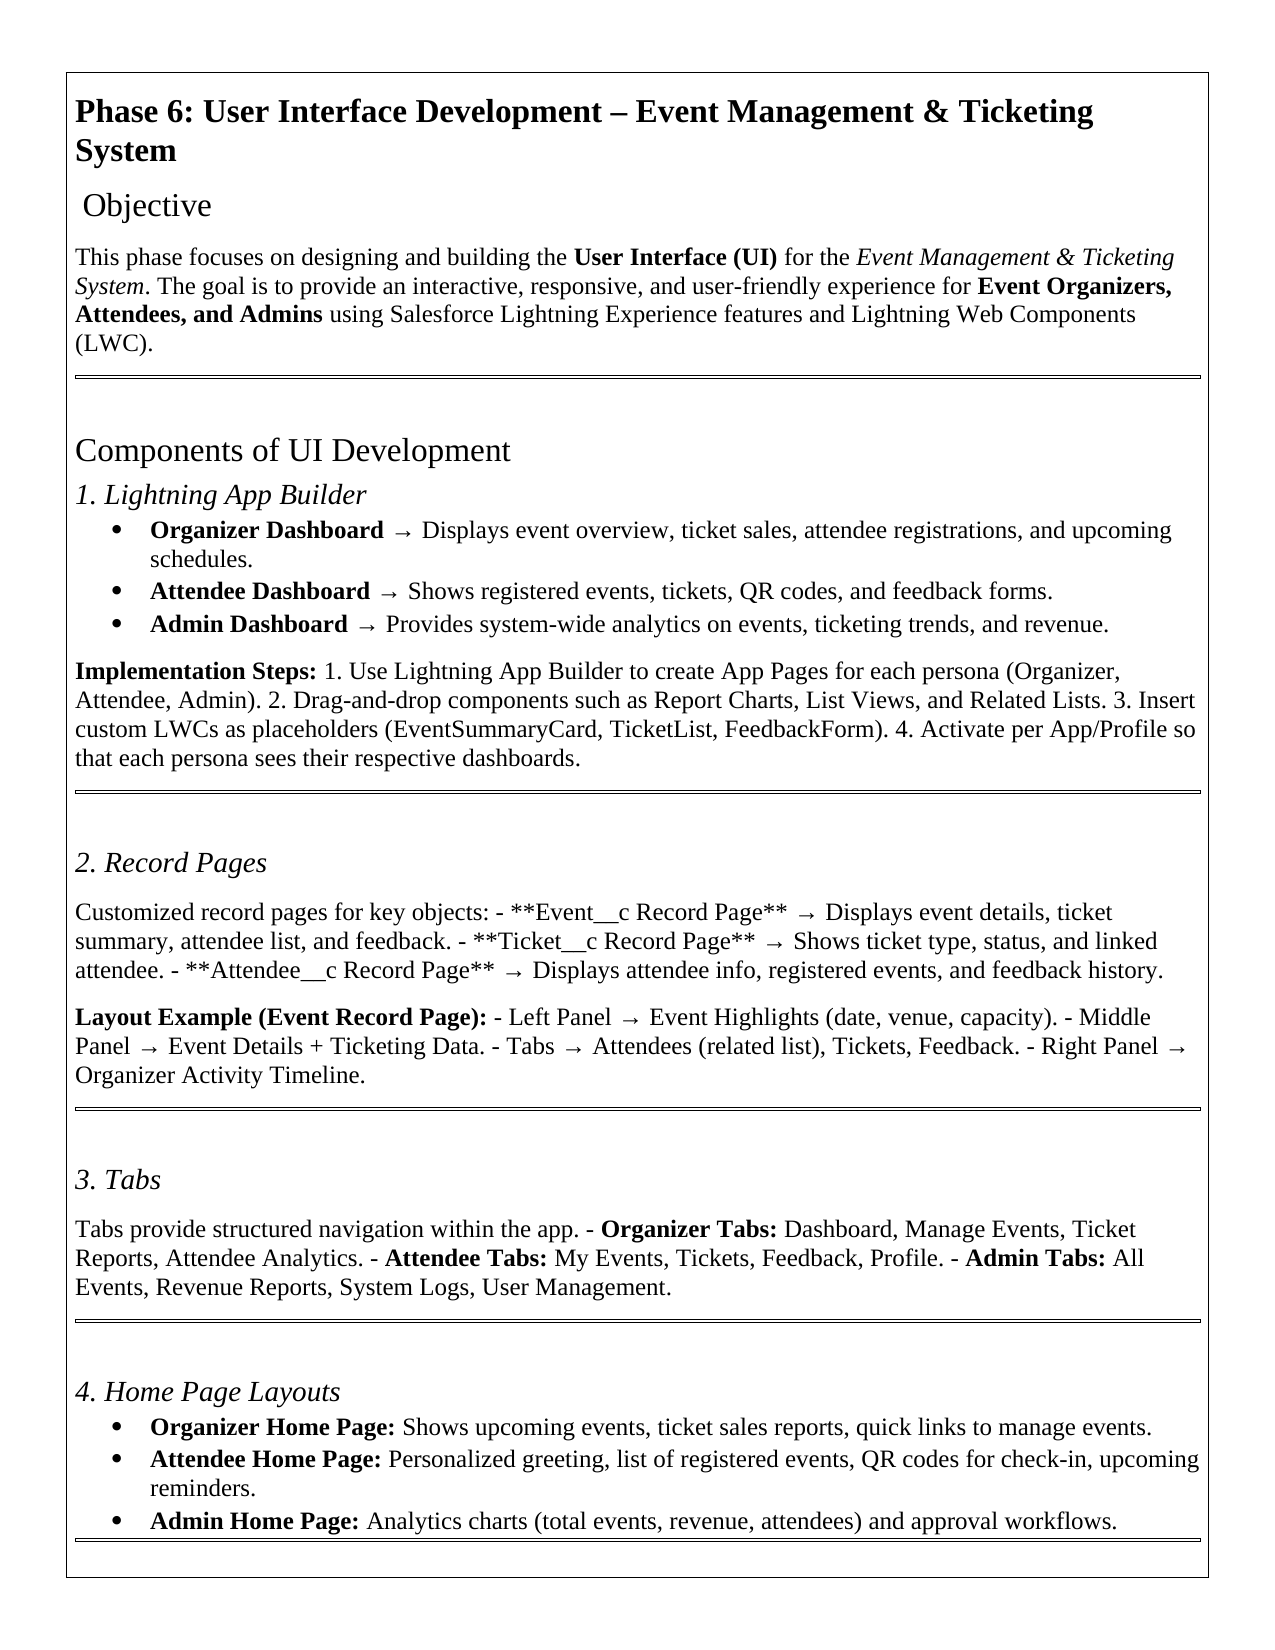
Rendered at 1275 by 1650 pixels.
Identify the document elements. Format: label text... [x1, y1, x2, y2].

subtitle Phase 6: User Interface Development – Event Management & Ticketing System [75, 92, 1200, 168]
subtitle Components of UI Development [75, 431, 1200, 469]
list Admin Dashboard → Provides system-wide analytics on events, ticketing trends, and revenue. [112, 609, 1200, 638]
subtitle Objective [75, 185, 1200, 223]
list Admin Home Page: Analytics charts (total events, revenue, attendees) and approval workflows. [112, 1506, 1200, 1534]
text This phase focuses on designing and building the User Interface (UI) for the Event Management & Ticketing System. The goal is to provide an interactive, responsive, and user-friendly experience for Event Organizers, Attendees, and Admins using Salesforce Lightning Experience features and Lightning Web Components (LWC). [75, 242, 1200, 357]
subtitle 4. Home Page Layouts [75, 1374, 1200, 1408]
list Organizer Home Page: Shows upcoming events, ticket sales reports, quick links to manage events. [112, 1412, 1200, 1441]
list Organizer Dashboard → Displays event overview, ticket sales, attendee registrations, and upcoming schedules. [112, 515, 1200, 573]
subtitle 2. Record Pages [75, 845, 1200, 878]
subtitle 3. Tabs [75, 1162, 1200, 1196]
text Implementation Steps: 1. Use Lightning App Builder to create App Pages for each persona (Organizer, Attendee, Admin). 2. Drag-and-drop components such as Report Charts, List Views, and Related Lists. 3. Insert custom LWCs as placeholders (EventSummaryCard, TicketList, FeedbackForm). 4. Activate per App/Profile so that each persona sees their respective dashboards. [75, 656, 1200, 771]
list Attendee Home Page: Personalized greeting, list of registered events, QR codes for check-in, upcoming reminders. [112, 1444, 1200, 1502]
subtitle 1. Lightning App Builder [75, 477, 1200, 511]
text Customized record pages for key objects: - **Event__c Record Page** → Displays event details, ticket summary, attendee list, and feedback. - **Ticket__c Record Page** → Shows ticket type, status, and linked attendee. - **Attendee__c Record Page** → Displays attendee info, registered events, and feedback history. [75, 897, 1200, 983]
text Layout Example (Event Record Page): - Left Panel → Event Highlights (date, venue, capacity). - Middle Panel → Event Details + Ticketing Data. - Tabs → Attendees (related list), Tickets, Feedback. - Right Panel → Organizer Activity Timeline. [75, 1002, 1200, 1088]
text Tabs provide structured navigation within the app. - Organizer Tabs: Dashboard, Manage Events, Ticket Reports, Attendee Analytics. - Attendee Tabs: My Events, Tickets, Feedback, Profile. - Admin Tabs: All Events, Revenue Reports, System Logs, User Management. [75, 1214, 1200, 1301]
list Attendee Dashboard → Shows registered events, tickets, QR codes, and feedback forms. [112, 576, 1200, 605]
